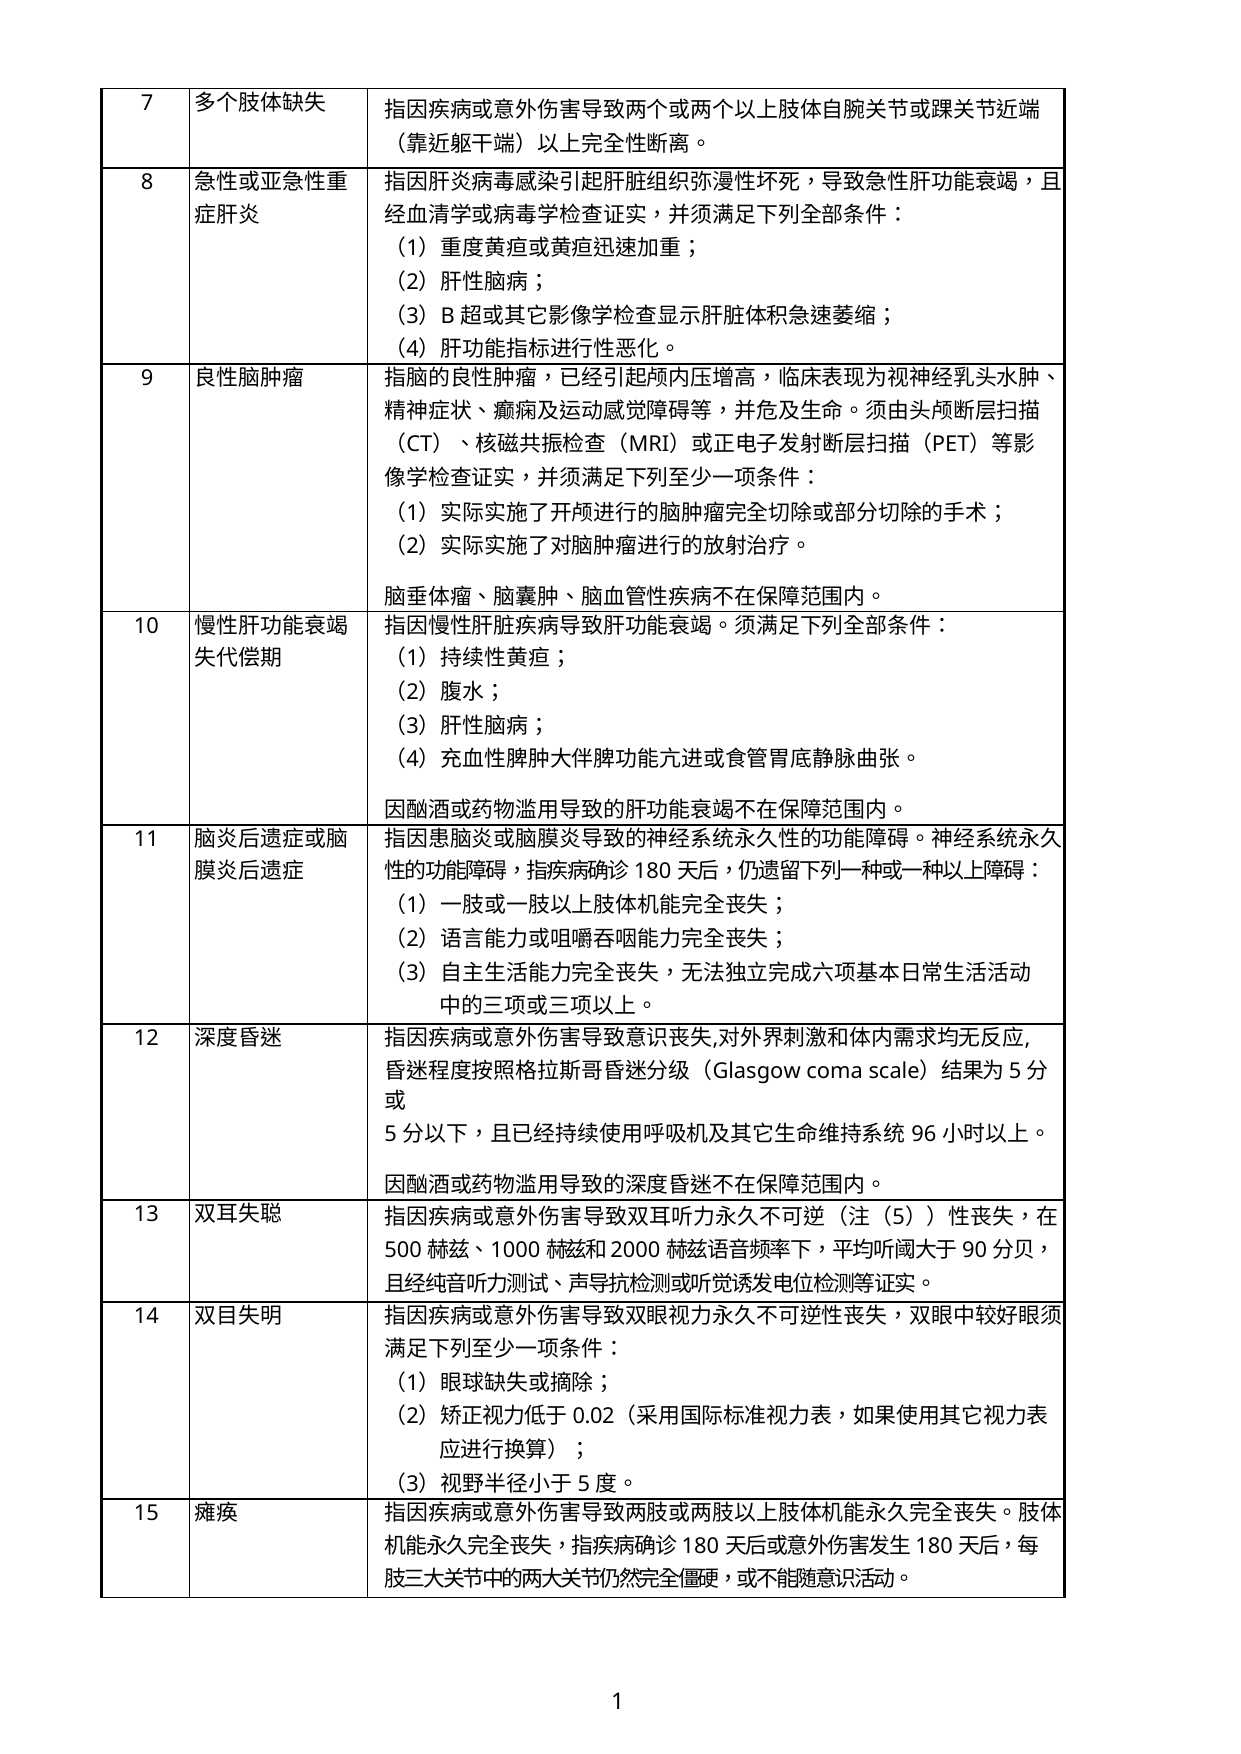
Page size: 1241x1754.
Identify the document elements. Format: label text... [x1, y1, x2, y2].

table_cell 9 [103, 365, 189, 611]
table_cell 指因疾病或意外伤害导致双眼视力永久不可逆性丧失，双眼中较好眼须 满足下列至少一项条件： （1）眼球缺失或摘除； （2）矫正视力低于 0.02（采用国际标准视力表，如果使用其它视力表应进行换算）； （3）视野半径小于 5 度。 [368, 1303, 1063, 1498]
table_cell 指因疾病或意外伤害导致意识丧失,对外界刺激和体内需求均无反应, 昏迷程度按照格拉斯哥昏迷分级（Glasgow coma scale）结果为 5 分或 5 分以下，且已经持续使用呼吸机及其它生命维持系统 96 小时以上。 因酗酒或药物滥用导致的深度昏迷不在保障范围内。 [368, 1025, 1063, 1199]
table_cell 11 [103, 826, 189, 1023]
table_cell 深度昏迷 [190, 1025, 367, 1199]
table_cell 良性脑肿瘤 [190, 365, 367, 611]
table_cell 指因患脑炎或脑膜炎导致的神经系统永久性的功能障碍。神经系统永久 性的功能障碍，指疾病确诊 180 天后，仍遗留下列一种或一种以上障碍： （1）一肢或一肢以上肢体机能完全丧失； （2）语言能力或咀嚼吞咽能力完全丧失； （3）自主生活能力完全丧失，无法独立完成六项基本日常生活活动中的三项或三项以上。 [368, 826, 1063, 1023]
table_header 指因疾病或意外伤害导致两个或两个以上肢体自腕关节或踝关节近端 （靠近躯干端）以上完全性断离。 [368, 89, 1063, 167]
table_cell 指因疾病或意外伤害导致两肢或两肢以上肢体机能永久完全丧失。肢体 机能永久完全丧失，指疾病确诊 180 天后或意外伤害发生 180 天后，每肢三大关节中的两大关节仍然完全僵硬，或不能随意识活动。 [368, 1500, 1063, 1597]
table_cell 13 [103, 1201, 189, 1301]
table_cell 慢性肝功能衰竭 失代偿期 [190, 612, 367, 824]
table_header 多个肢体缺失 [190, 89, 367, 167]
table_cell 指因疾病或意外伤害导致双耳听力永久不可逆（注（5））性丧失，在 500 赫兹、1000 赫兹和 2000 赫兹语音频率下，平均听阈大于 90 分贝， 且经纯音听力测试、声导抗检测或听觉诱发电位检测等证实。 [368, 1201, 1063, 1301]
table_cell 双目失明 [190, 1303, 367, 1498]
table_cell 指因肝炎病毒感染引起肝脏组织弥漫性坏死，导致急性肝功能衰竭，且 经血清学或病毒学检查证实，并须满足下列全部条件： （1）重度黄疸或黄疸迅速加重； （2）肝性脑病； （3）B 超或其它影像学检查显示肝脏体积急速萎缩； （4）肝功能指标进行性恶化。 [368, 169, 1063, 363]
table_cell 脑炎后遗症或脑 膜炎后遗症 [190, 826, 367, 1023]
table_cell 双耳失聪 [190, 1201, 367, 1301]
table_cell 12 [103, 1025, 189, 1199]
table_cell 8 [103, 169, 189, 363]
table_cell 瘫痪 [190, 1500, 367, 1597]
table_cell 10 [103, 612, 189, 824]
table_cell 指因慢性肝脏疾病导致肝功能衰竭。须满足下列全部条件： （1）持续性黄疸； （2）腹水； （3）肝性脑病； （4）充血性脾肿大伴脾功能亢进或食管胃底静脉曲张。 因酗酒或药物滥用导致的肝功能衰竭不在保障范围内。 [368, 612, 1063, 824]
table_cell 15 [103, 1500, 189, 1597]
table_cell 指脑的良性肿瘤，已经引起颅内压增高，临床表现为视神经乳头水肿、 精神症状、癫痫及运动感觉障碍等，并危及生命。须由头颅断层扫描 （CT）、核磁共振检查（MRI）或正电子发射断层扫描（PET）等影像学检查证实，并须满足下列至少一项条件： （1）实际实施了开颅进行的脑肿瘤完全切除或部分切除的手术； （2）实际实施了对脑肿瘤进行的放射治疗。 脑垂体瘤、脑囊肿、脑血管性疾病不在保障范围内。 [368, 365, 1063, 611]
table_cell 急性或亚急性重 症肝炎 [190, 169, 367, 363]
table_header 7 [103, 89, 189, 167]
table_cell 14 [103, 1303, 189, 1498]
